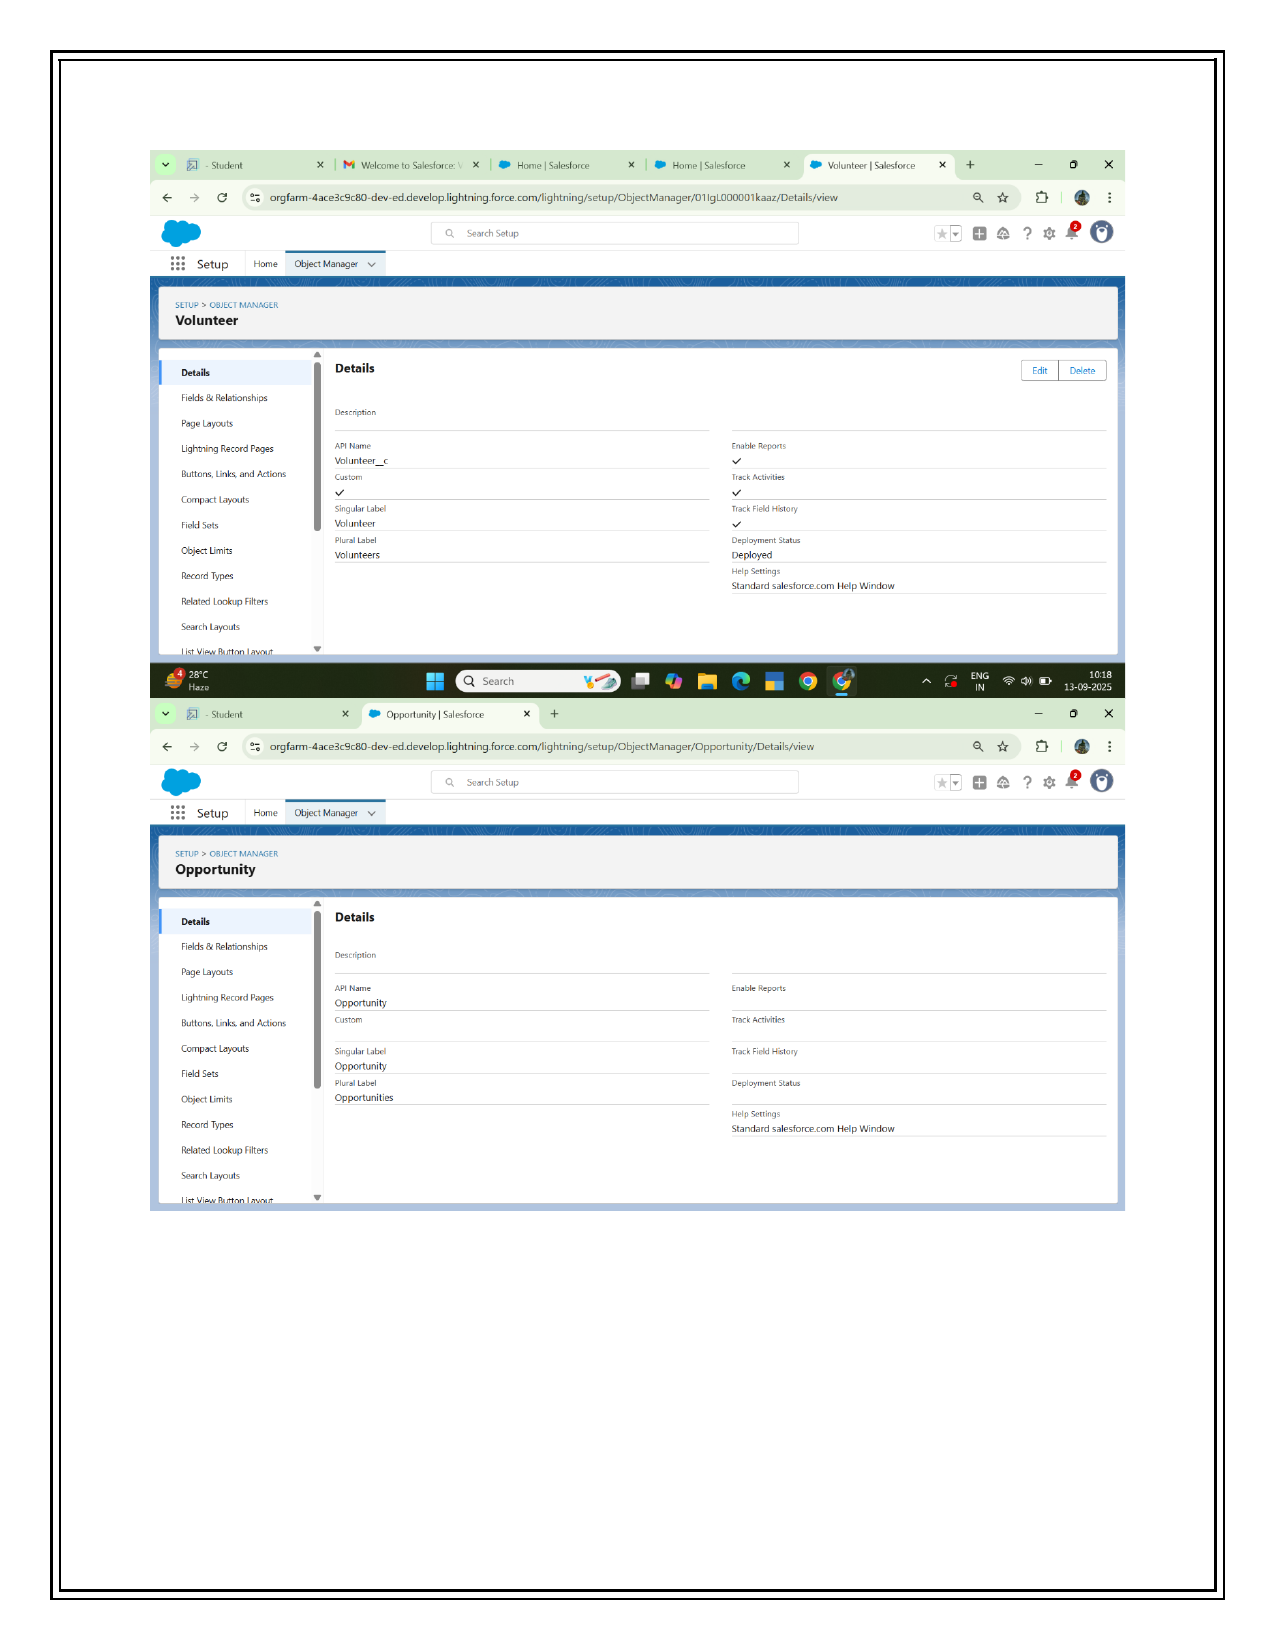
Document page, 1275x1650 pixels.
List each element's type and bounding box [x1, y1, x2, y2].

picture [150, 150, 1125, 1211]
